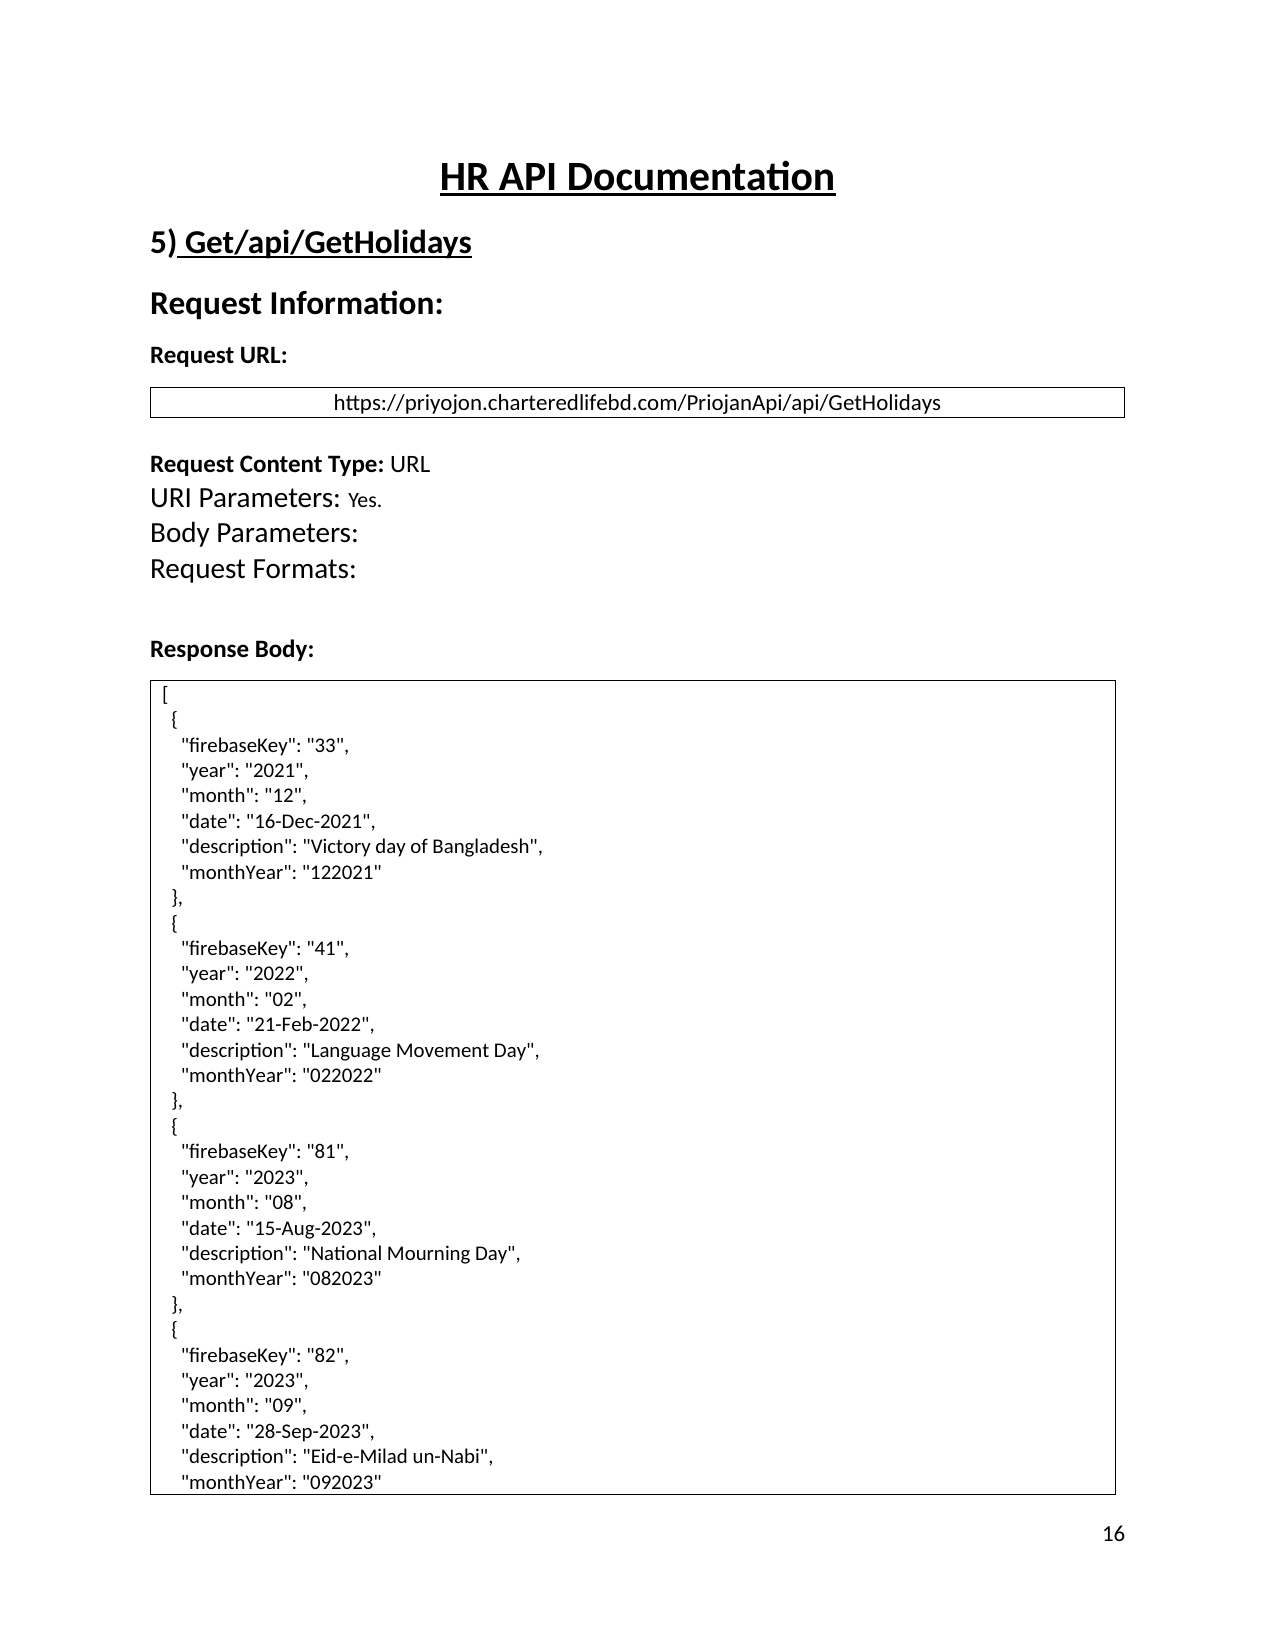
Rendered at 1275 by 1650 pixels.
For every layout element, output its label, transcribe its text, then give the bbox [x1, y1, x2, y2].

text Response Body: [150, 633, 1125, 663]
text 5) Get/api/GetHolidays [150, 222, 1125, 262]
table_header https://priyojon.charteredlifebd.com/PriojanApi/api/GetHolidays [151, 388, 1124, 417]
text Request Content Type: URL [150, 448, 1125, 479]
text Request Information: [150, 282, 1125, 323]
text Body Parameters: [150, 514, 1125, 550]
text HR API Documentation [150, 150, 1125, 201]
text Request URL: [150, 339, 1125, 370]
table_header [151, 681, 1115, 1494]
text URI Parameters: Yes. [150, 479, 1125, 514]
text Request Formats: [150, 550, 1125, 586]
